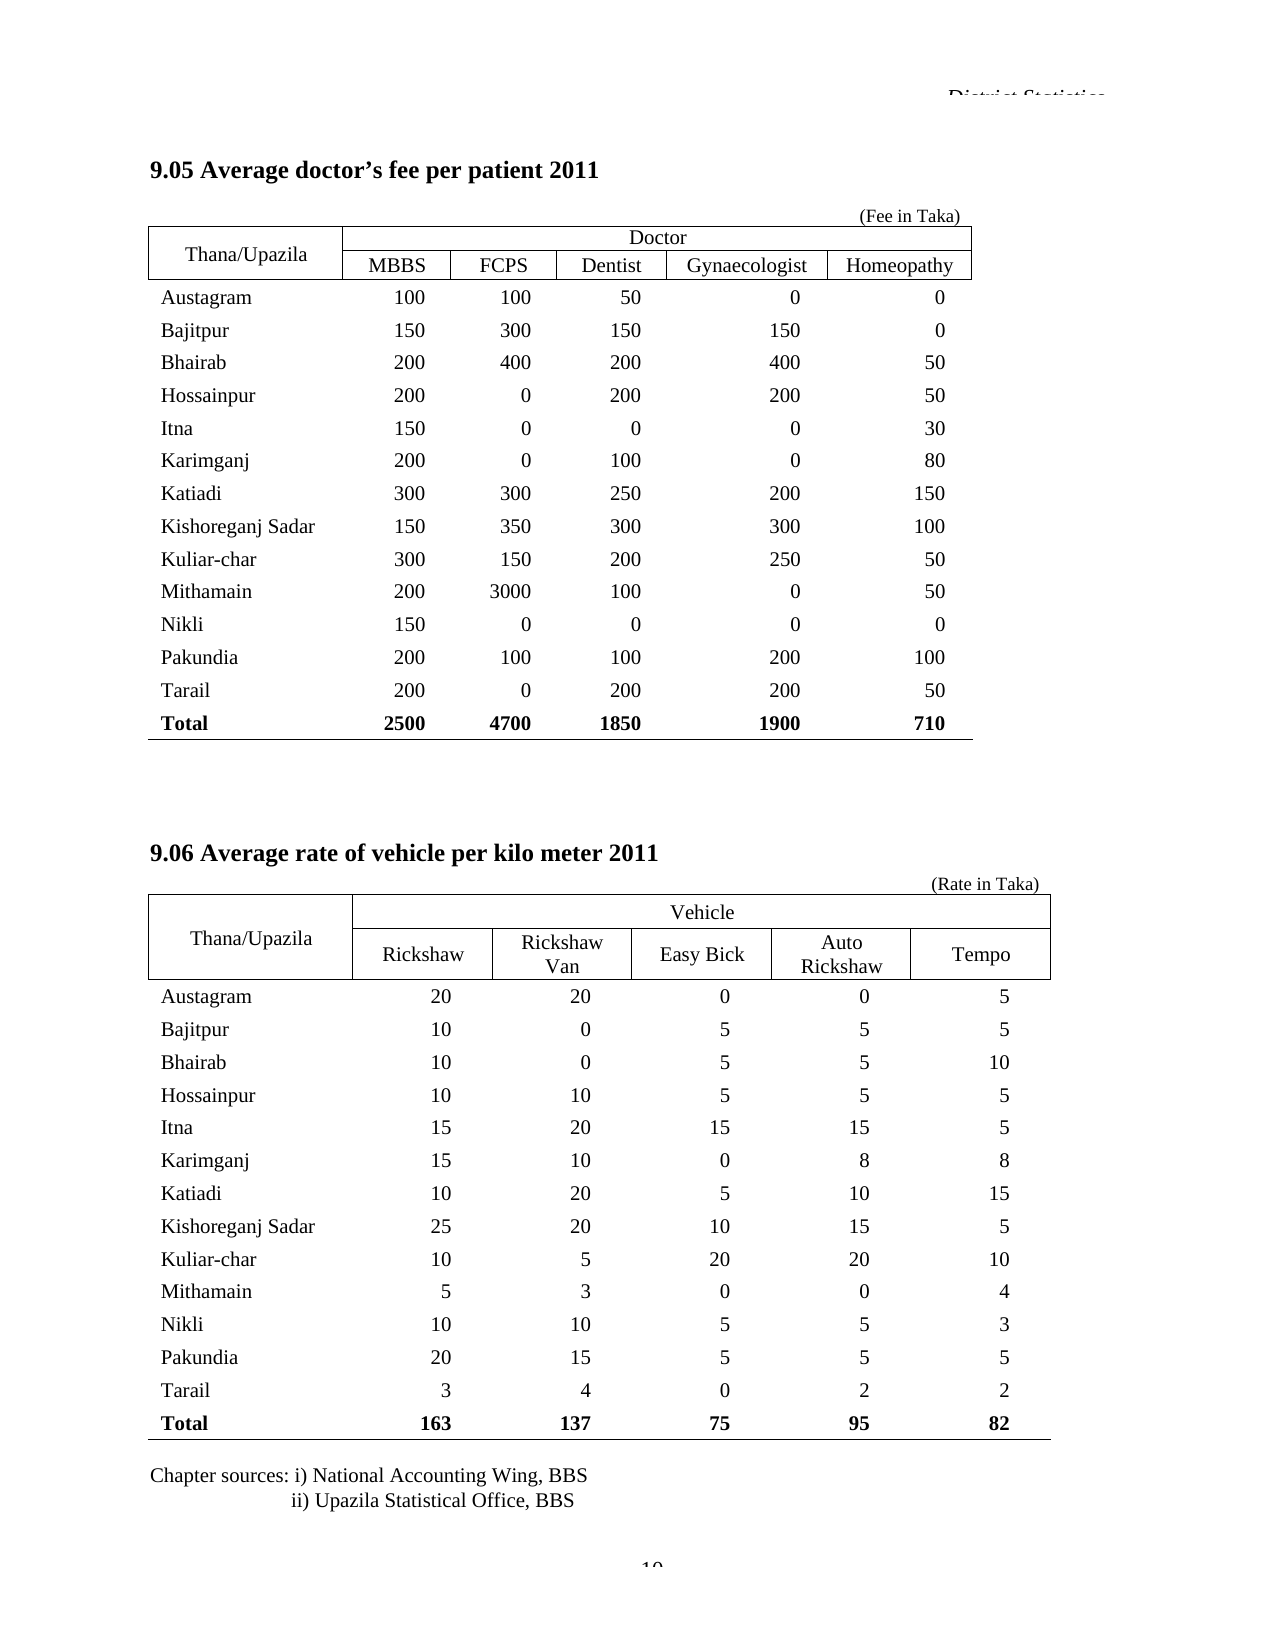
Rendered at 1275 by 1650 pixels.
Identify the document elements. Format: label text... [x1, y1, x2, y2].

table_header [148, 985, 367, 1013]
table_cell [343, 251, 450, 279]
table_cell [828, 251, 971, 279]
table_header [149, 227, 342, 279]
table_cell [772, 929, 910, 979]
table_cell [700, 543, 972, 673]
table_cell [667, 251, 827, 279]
text ii) Upazila Statistical Office, BBS [291, 1487, 1164, 1512]
text Chapter sources: i) National Accounting Wing, BBS [150, 1463, 1164, 1487]
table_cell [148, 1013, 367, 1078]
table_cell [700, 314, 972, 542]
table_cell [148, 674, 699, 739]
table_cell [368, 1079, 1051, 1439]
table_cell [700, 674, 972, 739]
text (Fee in Taka) [859, 204, 1164, 226]
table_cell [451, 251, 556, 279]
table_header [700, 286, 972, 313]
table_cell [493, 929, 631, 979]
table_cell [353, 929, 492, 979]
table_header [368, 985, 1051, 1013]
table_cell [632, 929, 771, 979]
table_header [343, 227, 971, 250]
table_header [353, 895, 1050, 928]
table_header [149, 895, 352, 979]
text (Rate in Taka) [931, 872, 1164, 894]
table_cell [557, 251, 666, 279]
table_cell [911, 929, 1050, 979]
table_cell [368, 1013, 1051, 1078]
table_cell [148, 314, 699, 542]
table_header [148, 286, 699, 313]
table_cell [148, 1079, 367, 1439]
subtitle Average doctor’s fee per patient 2011 [150, 155, 603, 184]
subtitle Average rate of vehicle per kilo meter 2011 [150, 838, 663, 867]
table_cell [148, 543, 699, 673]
